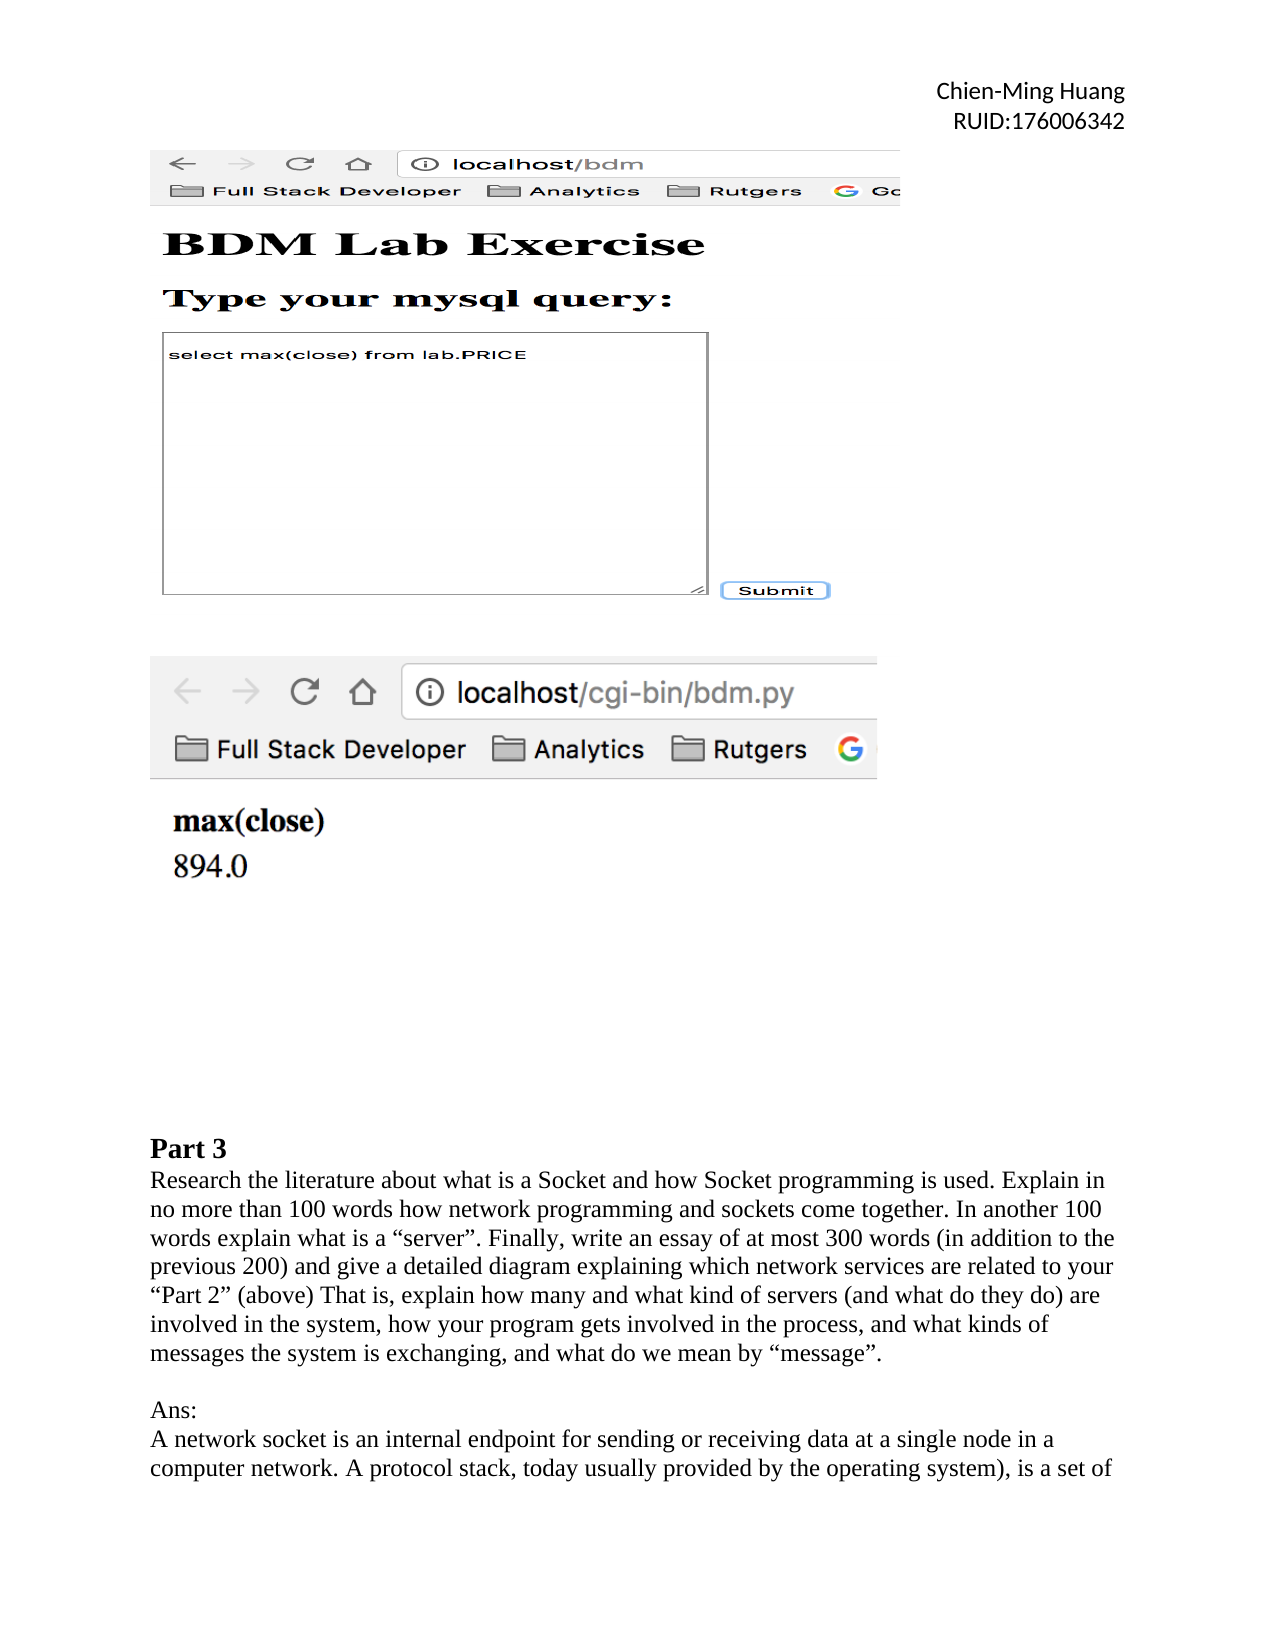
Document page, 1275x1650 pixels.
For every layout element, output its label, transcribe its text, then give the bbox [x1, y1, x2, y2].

text Ans: [150, 1395, 1125, 1424]
text Part 3 [150, 1132, 1125, 1165]
picture [150, 150, 901, 1132]
text Research the literature about what is a Socket and how Socket programming is used. Explain in no more than 100 words how network programming and sockets come together. In another 100 words explain what is a “server”. Finally, write an essay of at most 300 words (in addition to the previous 200) and give a detailed diagram explaining which network services are related to your “Part 2” (above) That is, explain how many and what kind of servers (and what do they do) are involved in the system, how your program gets involved in the process, and what kinds of messages the system is exchanging, and what do we mean by “message”. [150, 1165, 1125, 1366]
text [150, 1424, 1125, 1481]
